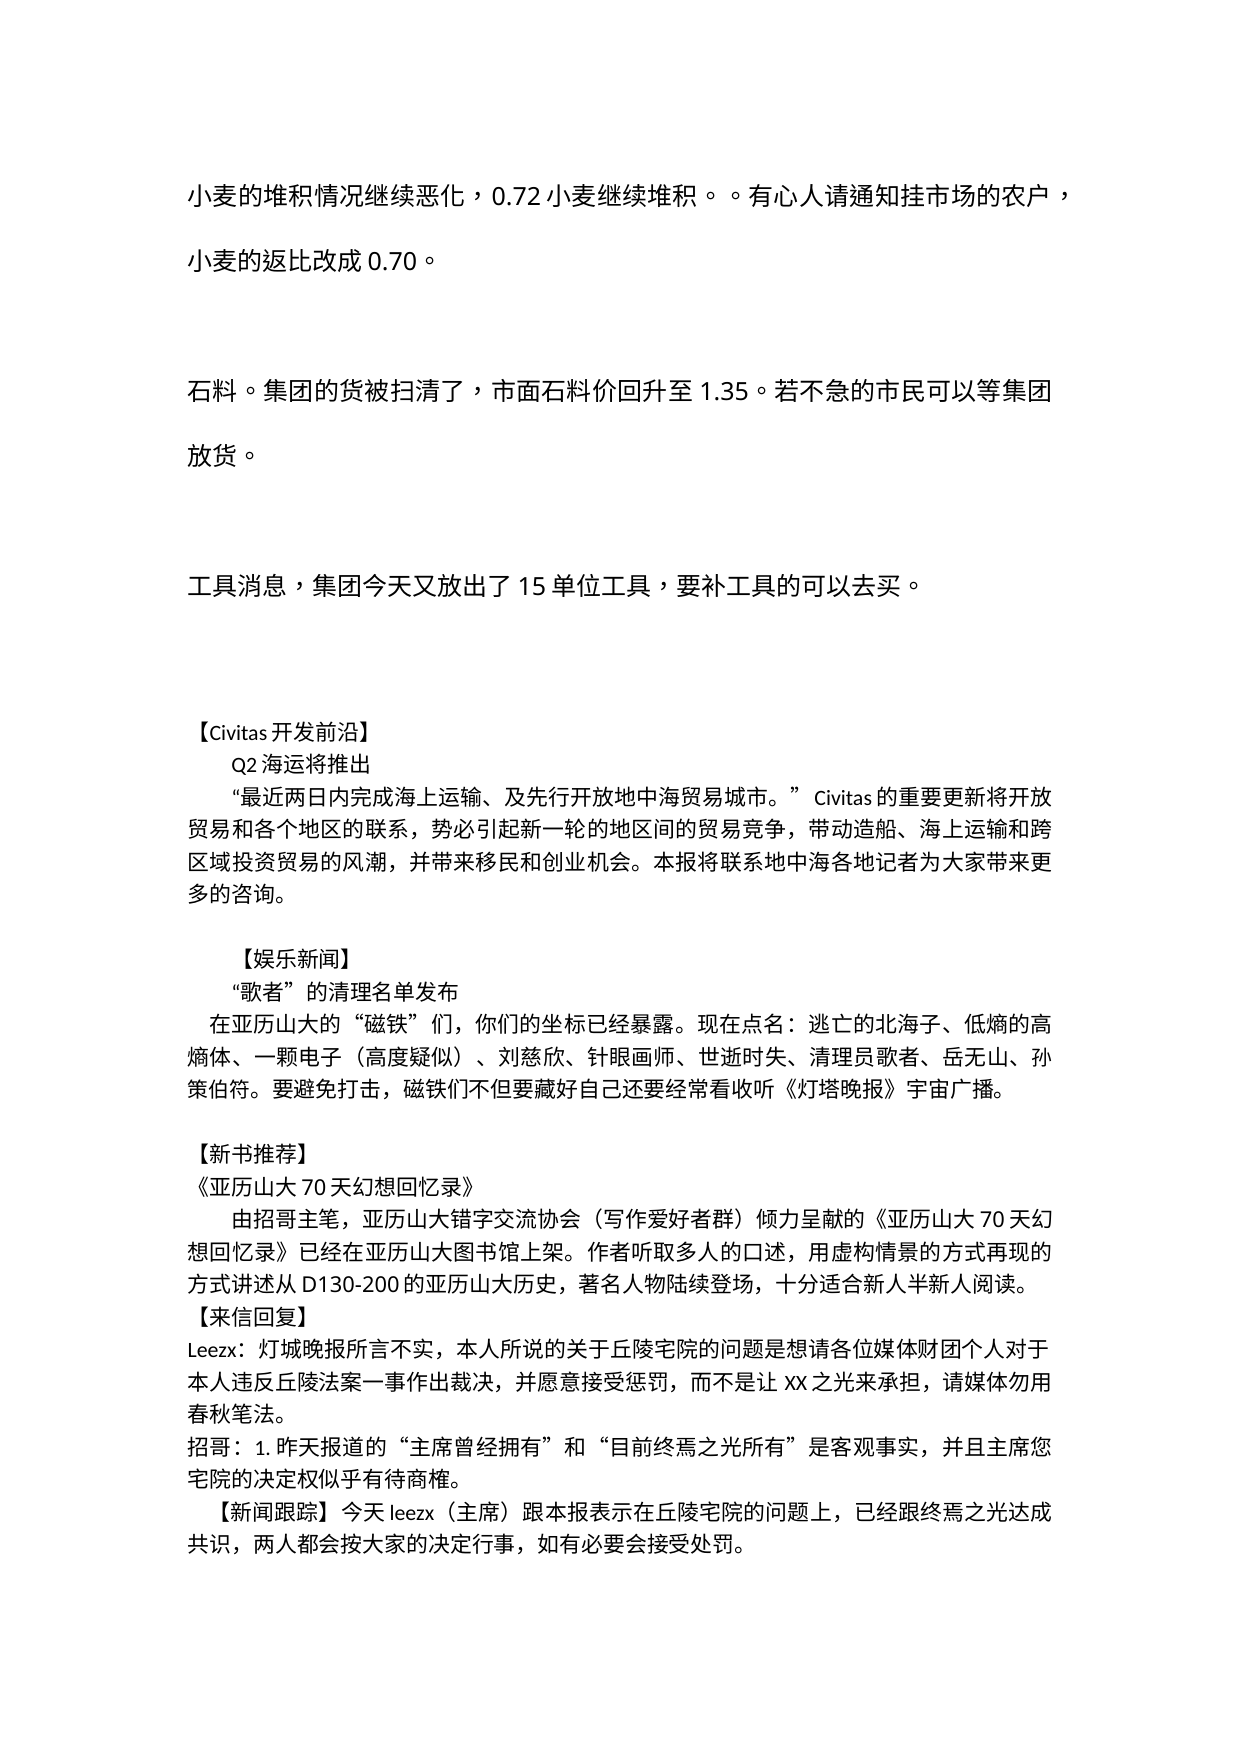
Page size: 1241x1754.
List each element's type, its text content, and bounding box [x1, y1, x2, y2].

text 【Civitas开发前沿】 [187, 714, 1053, 747]
text 【新书推荐】 [187, 1137, 1053, 1169]
text 【娱乐新闻】 [187, 942, 1053, 974]
text 招哥：1. 昨天报道的“主席曾经拥有”和“目前终焉之光所有”是客观事实，并且主席您宅院的决定权似乎有待商榷。 [187, 1429, 1053, 1494]
text “歌者”的清理名单发布 [187, 974, 1053, 1007]
text 工具消息，集团今天又放出了15单位工具，要补工具的可以去买。 [187, 552, 1053, 617]
text “最近两日内完成海上运输、及先行开放地中海贸易城市。”Civitas的重要更新将开放贸易和各个地区的联系，势必引起新一轮的地区间的贸易竞争，带动造船、海上运输和跨区域投资贸易的风潮，并带来移民和创业机会。本报将联系地中海各地记者为大家带来更多的咨询。 [187, 779, 1053, 909]
text Leezx：灯城晚报所言不实，本人所说的关于丘陵宅院的问题是想请各位媒体财团个人对于本人违反丘陵法案一事作出裁决，并愿意接受惩罚，而不是让XX之光来承担，请媒体勿用春秋笔法。 [187, 1332, 1053, 1429]
text 在亚历山大的“磁铁”们，你们的坐标已经暴露。现在点名：逃亡的北海子、低熵的高熵体、一颗电子（高度疑似）、刘慈欣、针眼画师、世逝时失、清理员歌者、岳无山、孙策伯符。要避免打击，磁铁们不但要藏好自己还要经常看收听《灯塔晚报》宇宙广播。 [187, 1007, 1053, 1104]
text 【来信回复】 [187, 1299, 1053, 1332]
text 【新闻跟踪】今天leezx（主席）跟本报表示在丘陵宅院的问题上，已经跟终焉之光达成共识，两人都会按大家的决定行事，如有必要会接受处罚。 [187, 1494, 1053, 1559]
text 石料。集团的货被扫清了，市面石料价回升至1.35。若不急的市民可以等集团放货。 [187, 357, 1053, 487]
text 《亚历山大70天幻想回忆录》 由招哥主笔，亚历山大错字交流协会（写作爱好者群）倾力呈献的《亚历山大70天幻想回忆录》已经在亚历山大图书馆上架。作者听取多人的口述，用虚构情景的方式再现的方式讲述从D130-200的亚历山大历史，著名人物陆续登场，十分适合新人半新人阅读。 [187, 1169, 1053, 1299]
text 小麦的堆积情况继续恶化，0.72小麦继续堆积。。有心人请通知挂市场的农户，小麦的返比改成0.70。 [187, 162, 1053, 292]
text Q2海运将推出 [187, 747, 1053, 779]
